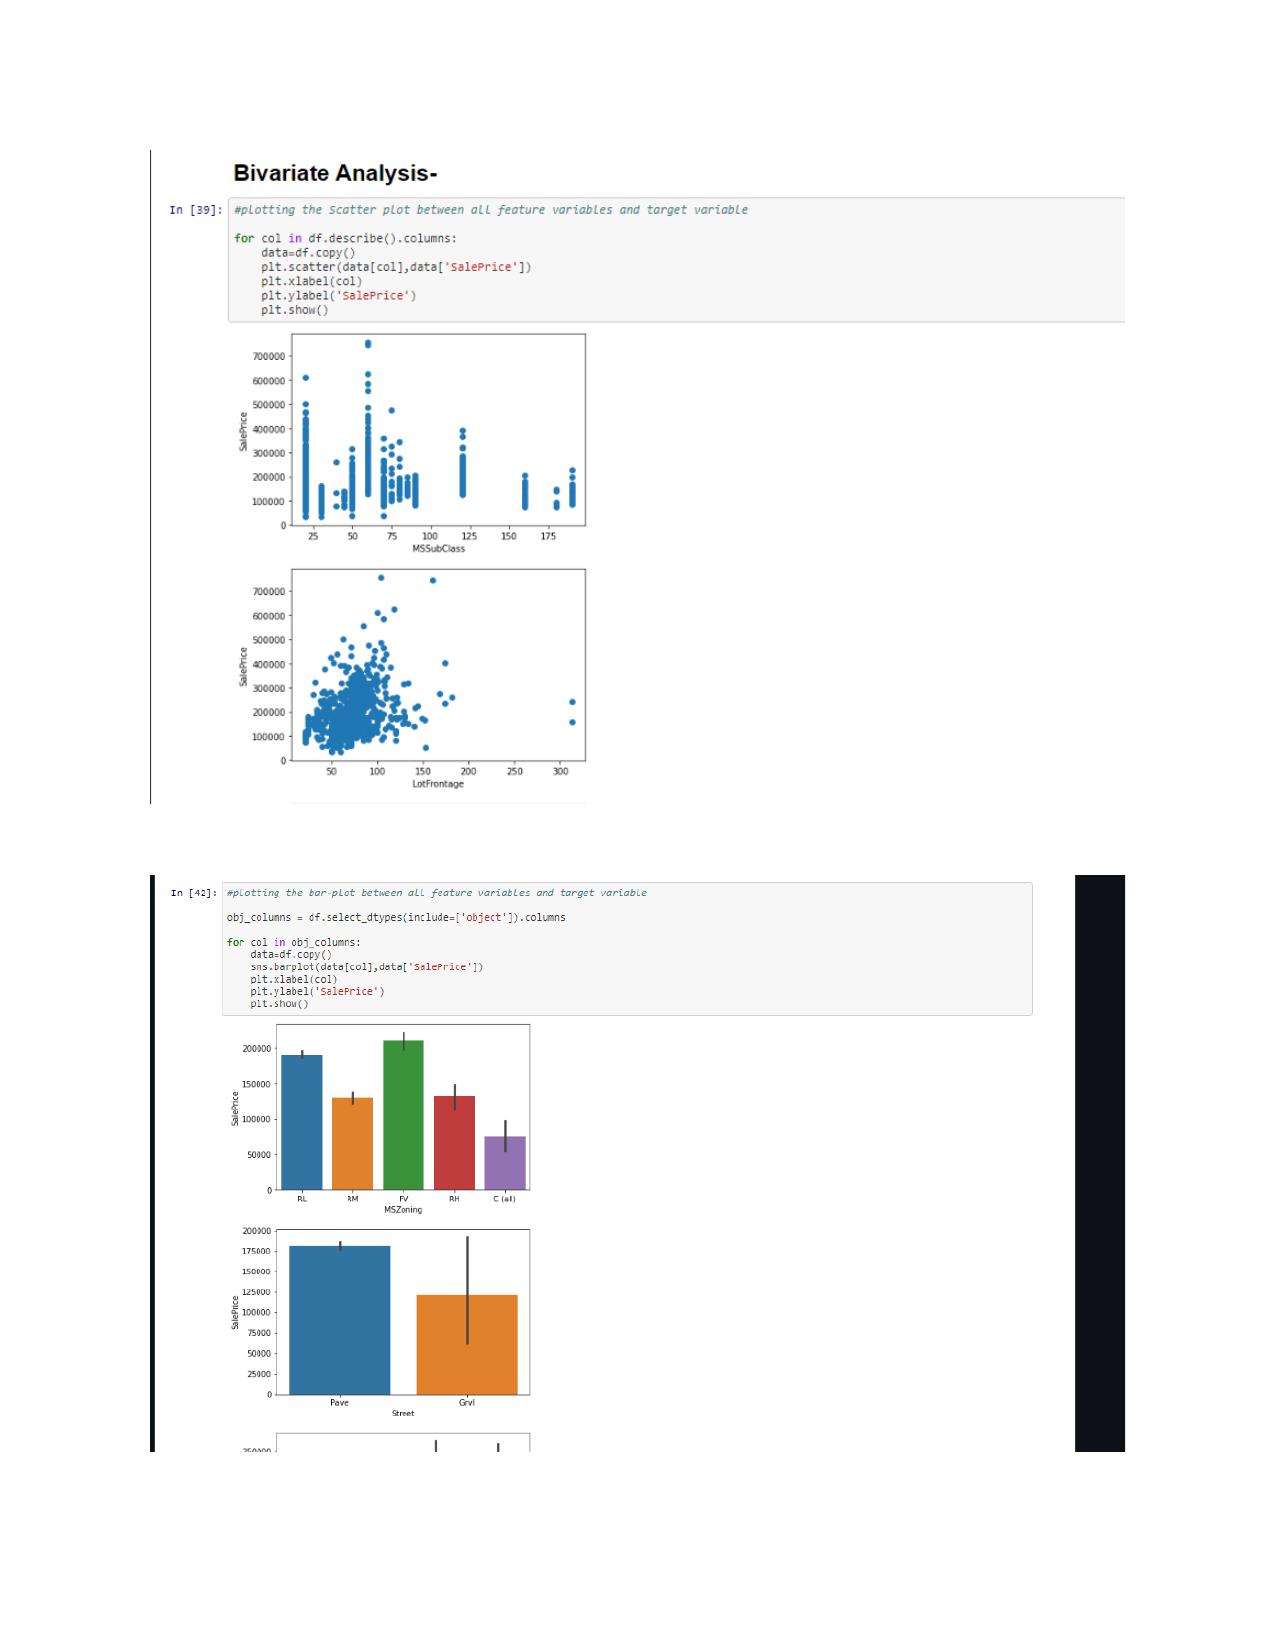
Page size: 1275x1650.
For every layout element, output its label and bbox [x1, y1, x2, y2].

picture [150, 150, 1125, 804]
picture [150, 875, 1125, 1452]
